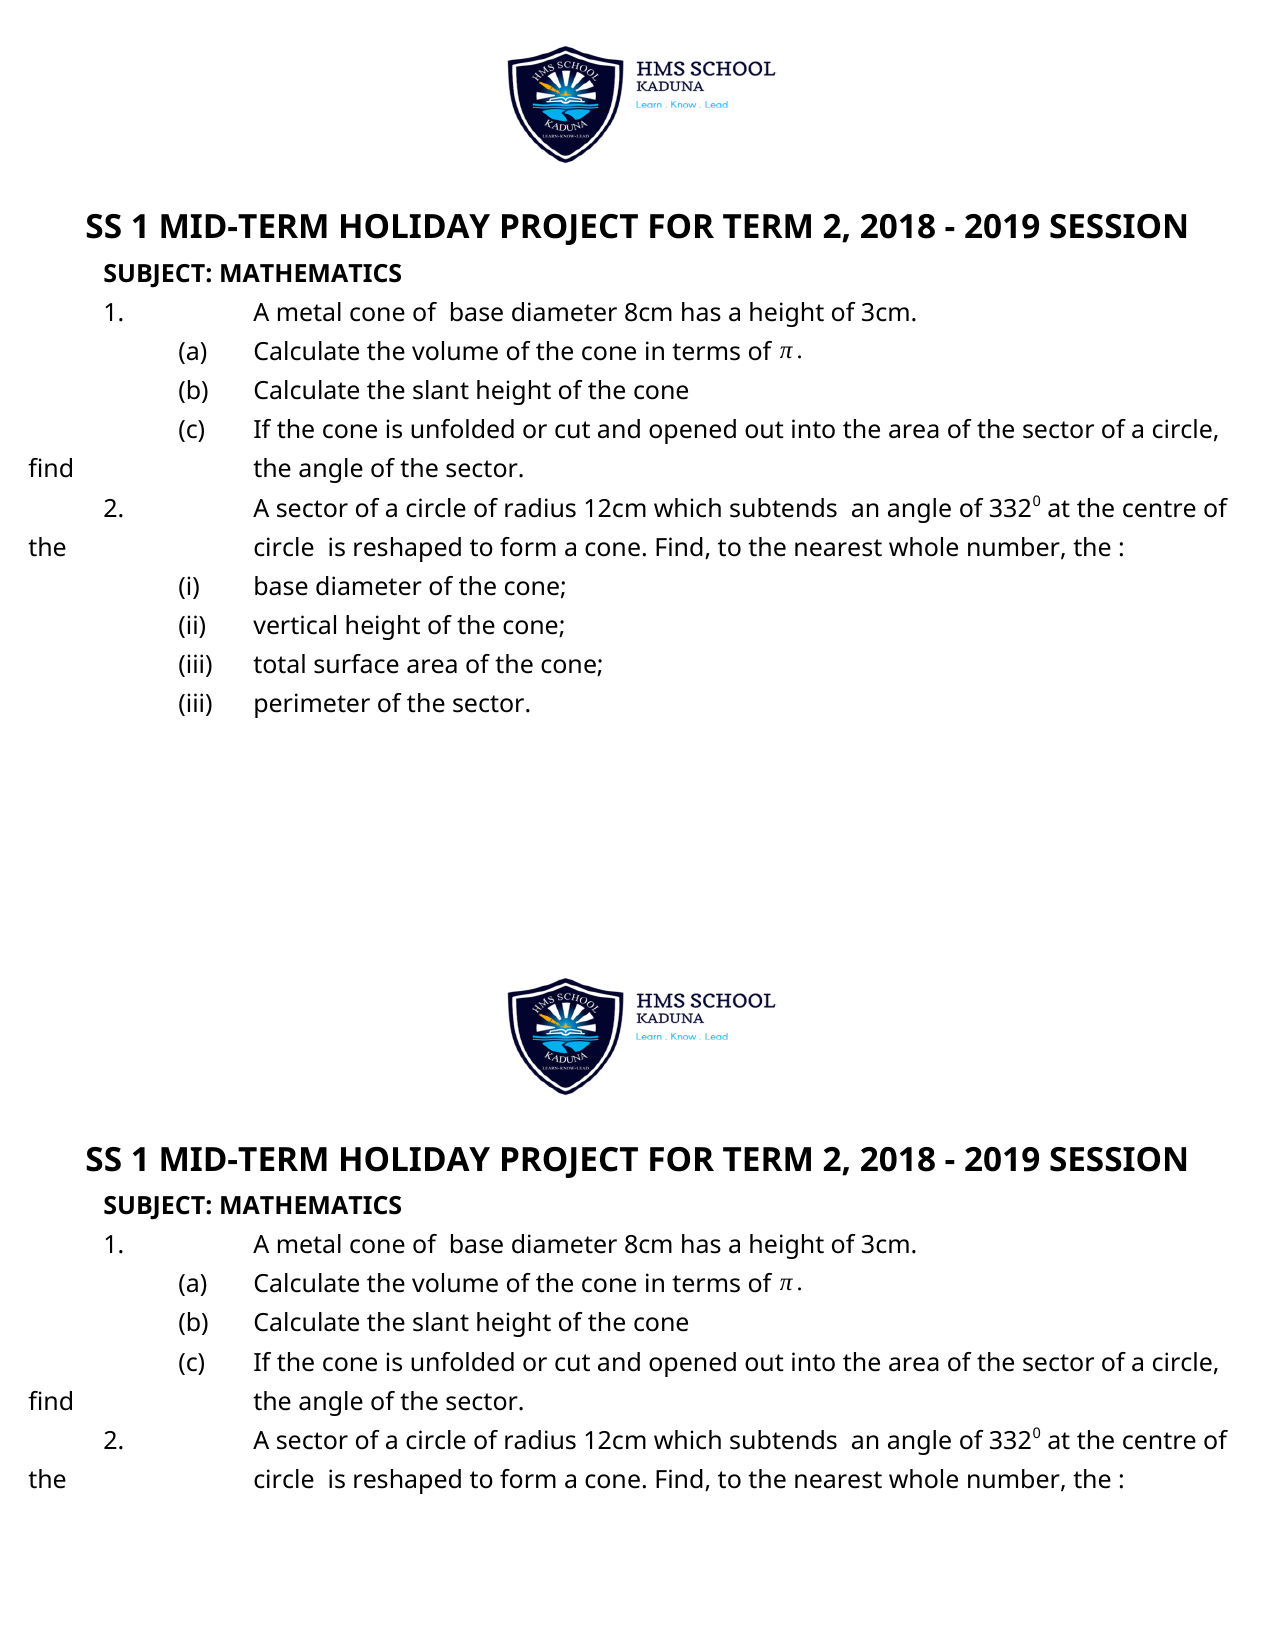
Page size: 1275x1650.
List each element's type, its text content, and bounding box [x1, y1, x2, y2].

text (c) If the cone is unfolded or cut and opened out into the area of the sector of a circle, find the angle of the sector. [28, 1344, 1247, 1417]
text SUBJECT: MATHEMATICS [28, 1187, 1247, 1222]
text (a) Calculate the volume of the cone in terms of [28, 334, 1247, 368]
picture [506, 949, 777, 1103]
text (a) Calculate the volume of the cone in terms of [28, 1266, 1247, 1300]
text (b) Calculate the slant height of the cone [28, 1305, 1247, 1339]
text (b) Calculate the slant height of the cone [28, 373, 1247, 407]
text 1. A metal cone of base diameter 8cm has a height of 3cm. [28, 1227, 1247, 1261]
text (i) base diameter of the cone; [28, 569, 1247, 603]
text (iii) total surface area of the cone; [28, 647, 1247, 681]
text SUBJECT: MATHEMATICS [28, 255, 1247, 289]
text 2. A sector of a circle of radius 12cm which subtends an angle of 3320 at the centre of the circle is reshaped to form a cone. Find, to the nearest whole number, the : [28, 490, 1247, 563]
picture [506, 17, 777, 171]
text SS 1 MID-TERM HOLIDAY PROJECT FOR TERM 2, 2018 - 2019 SESSION [28, 203, 1247, 248]
text (iii) perimeter of the sector. [28, 686, 1247, 720]
text (c) If the cone is unfolded or cut and opened out into the area of the sector of a circle, find the angle of the sector. [28, 412, 1247, 485]
text 1. A metal cone of base diameter 8cm has a height of 3cm. [28, 294, 1247, 328]
text 2. A sector of a circle of radius 12cm which subtends an angle of 3320 at the centre of the circle is reshaped to form a cone. Find, to the nearest whole number, the : [28, 1422, 1247, 1496]
text (ii) vertical height of the cone; [28, 608, 1247, 642]
text SS 1 MID-TERM HOLIDAY PROJECT FOR TERM 2, 2018 - 2019 SESSION [28, 1135, 1247, 1181]
